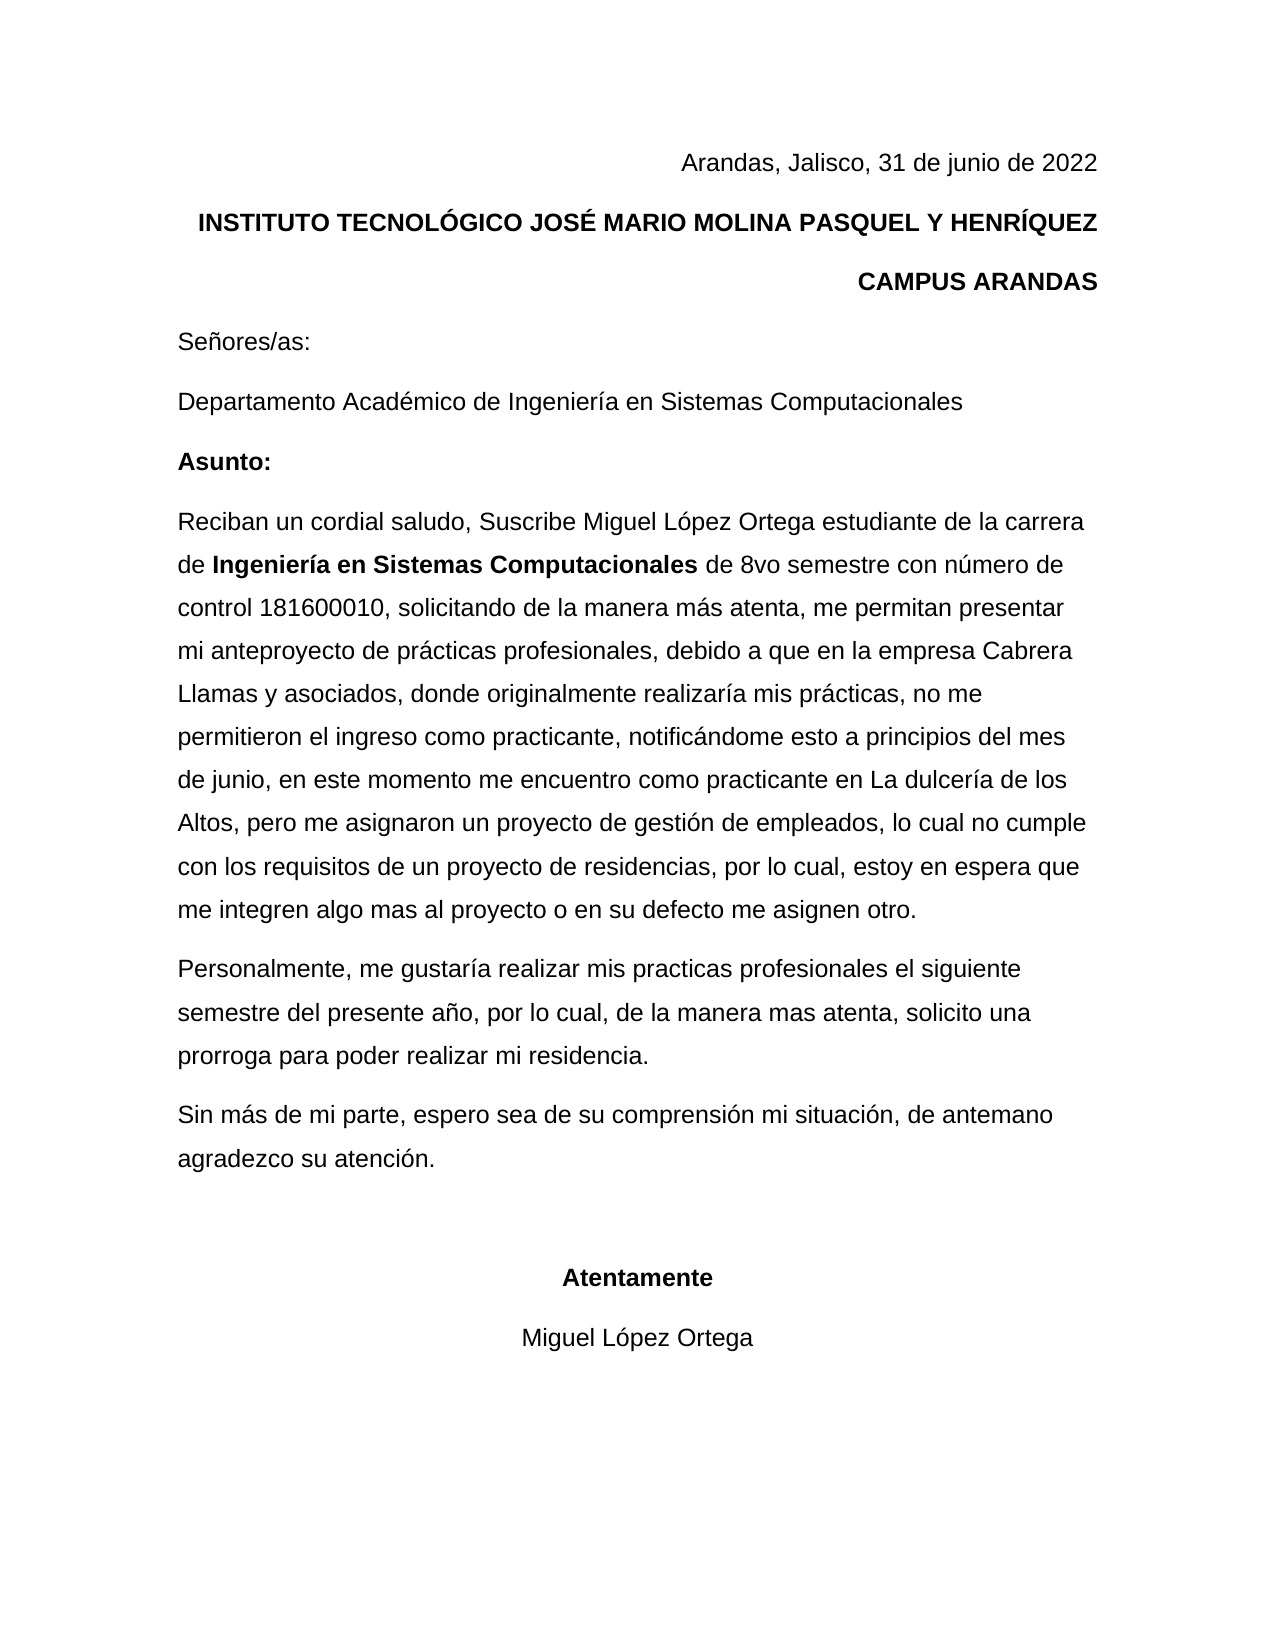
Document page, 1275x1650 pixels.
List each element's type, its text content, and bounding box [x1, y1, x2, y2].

text Señores/as: [177, 327, 1098, 356]
text Reciban un cordial saludo, Suscribe Miguel López Ortega estudiante de la carrera de Ingeniería en Sistemas Computacionales de 8vo semestre con número de control 181600010, solicitando de la manera más atenta, me permitan presentar mi anteproyecto de prácticas profesionales, debido a que en la empresa Cabrera Llamas y asociados, donde originalmente realizaría mis prácticas, no me permitieron el ingreso como practicante, notificándome esto a principios del mes de junio, en este momento me encuentro como practicante en La dulcería de los Altos, pero me asignaron un proyecto de gestión de empleados, lo cual no cumple con los requisitos de un proyecto de residencias, por lo cual, estoy en espera que me integren algo mas al proyecto o en su defecto me asignen otro. [177, 506, 1098, 923]
text Atentamente [177, 1263, 1098, 1292]
text Miguel López Ortega [177, 1323, 1098, 1352]
text INSTITUTO TECNOLÓGICO JOSÉ MARIO MOLINA PASQUEL Y HENRÍQUEZ [177, 207, 1098, 236]
text Asunto: [177, 447, 1098, 475]
text Arandas, Jalisco, 31 de junio de 2022 [177, 148, 1098, 176]
text Personalmente, me gustaría realizar mis practicas profesionales el siguiente semestre del presente año, por lo cual, de la manera mas atenta, solicito una prorroga para poder realizar mi residencia. [177, 954, 1098, 1069]
text CAMPUS ARANDAS [177, 267, 1098, 296]
text Sin más de mi parte, espero sea de su comprensión mi situación, de antemano agradezco su atención. [177, 1100, 1098, 1172]
text Departamento Académico de Ingeniería en Sistemas Computacionales [177, 387, 1098, 416]
